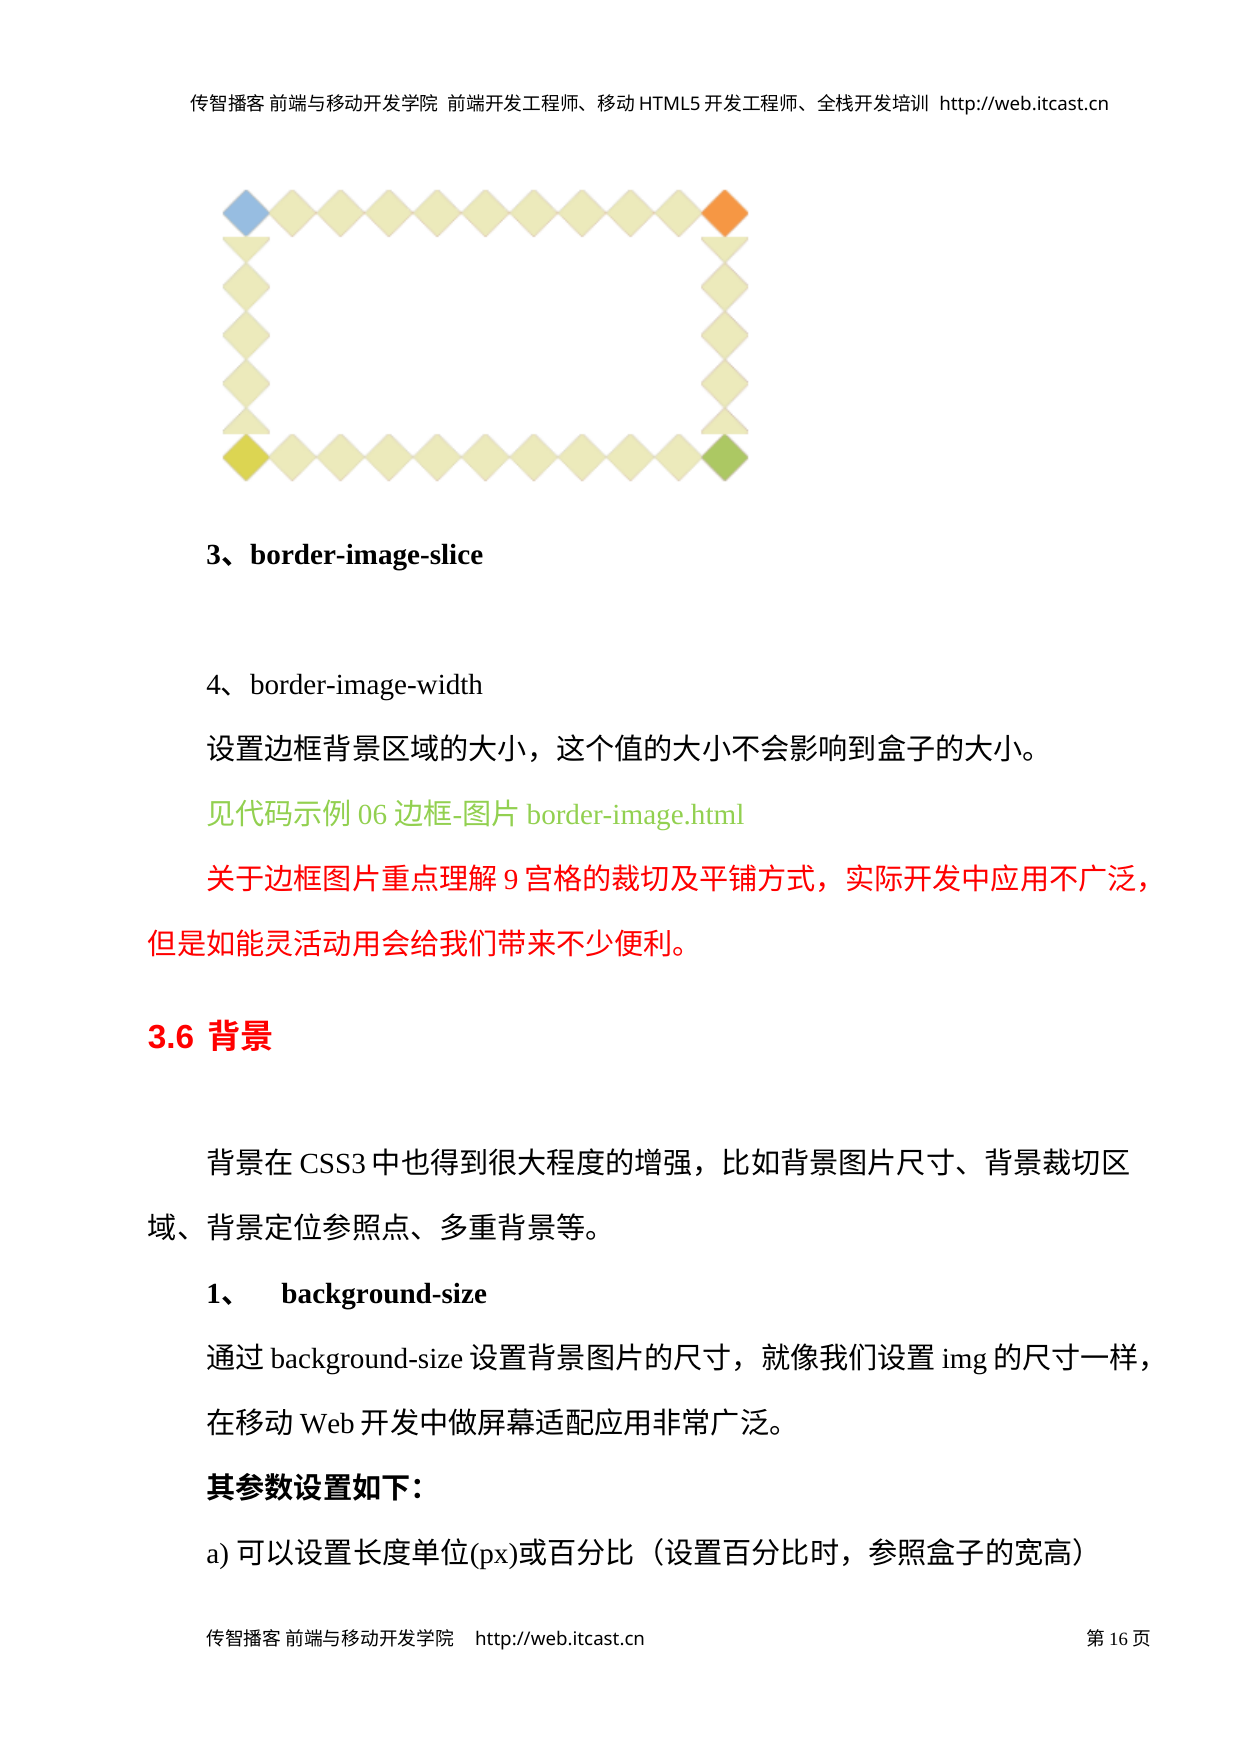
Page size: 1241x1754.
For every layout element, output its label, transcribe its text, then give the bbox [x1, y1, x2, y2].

text 通过background-size设置背景图片的尺寸，就像我们设置img的尺寸一样，在移动Web开发中做屏幕适配应用非常广泛。 [206, 1323, 1152, 1453]
list background-size [206, 1258, 1152, 1323]
subtitle 背景 [148, 1002, 1152, 1067]
picture [206, 173, 764, 508]
text 背景在CSS3中也得到很大程度的增强，比如背景图片尺寸、背景裁切区域、背景定位参照点、多重背景等。 [148, 1128, 1152, 1258]
text 3、border-image-slice [148, 519, 1152, 584]
text 见代码示例06 边框-图片border-image.html [148, 779, 1152, 844]
text a) 可以设置长度单位(px)或百分比（设置百分比时，参照盒子的宽高） [206, 1518, 1152, 1583]
text 4、border-image-width [148, 649, 1152, 714]
text 其参数设置如下： [206, 1453, 1152, 1518]
text 关于边框图片重点理解9宫格的裁切及平铺方式，实际开发中应用不广泛，但是如能灵活动用会给我们带来不少便利。 [148, 844, 1152, 974]
text 设置边框背景区域的大小，这个值的大小不会影响到盒子的大小。 [148, 714, 1152, 779]
